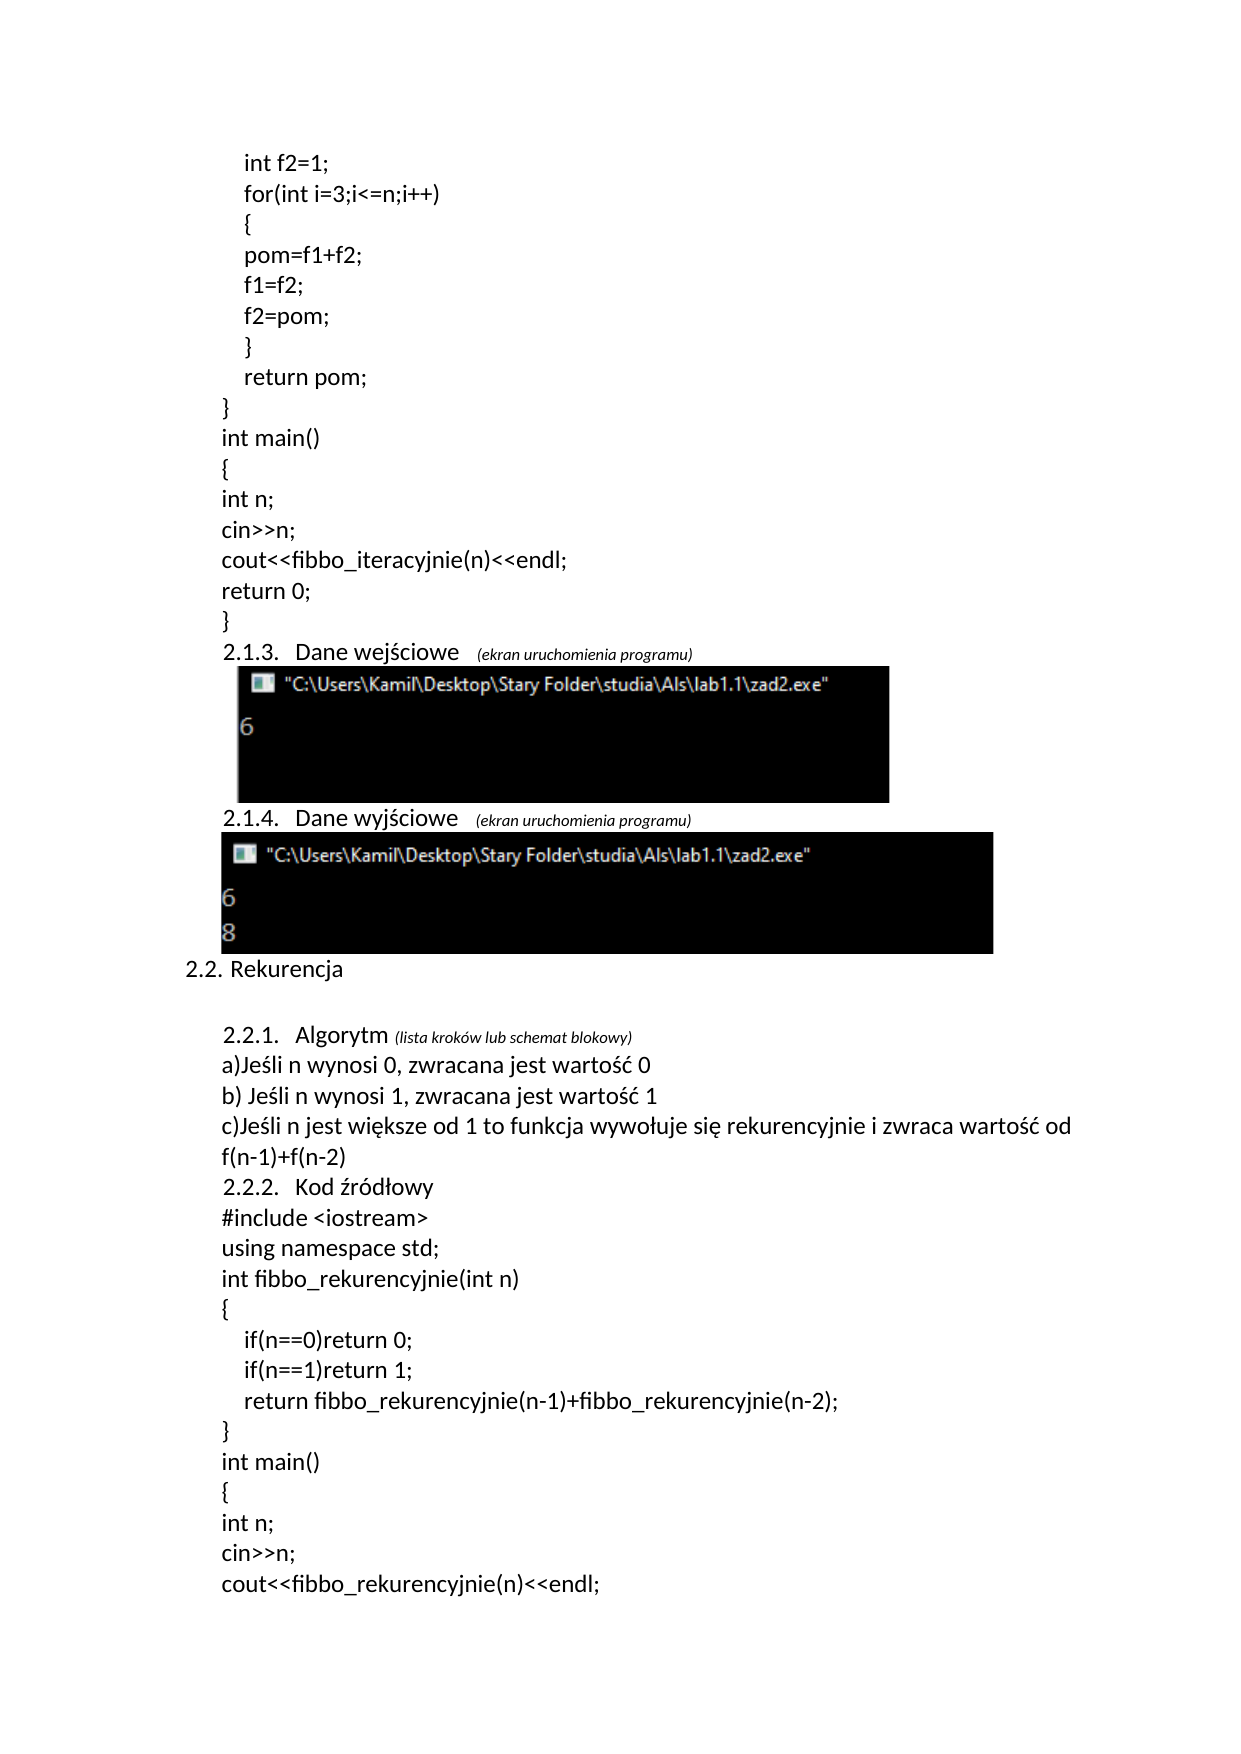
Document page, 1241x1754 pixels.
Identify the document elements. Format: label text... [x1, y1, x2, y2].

text } [221, 392, 1093, 422]
text int n; [221, 483, 1093, 514]
text f2=pom; [221, 300, 1093, 331]
text return pom; [221, 361, 1093, 392]
text int n; [221, 1507, 1093, 1538]
text } [221, 331, 1093, 361]
text } [221, 1416, 1093, 1446]
picture [221, 832, 994, 954]
text cout<<fibbo_iteracyjnie(n)<<endl; [221, 544, 1093, 575]
text int f2=1; [221, 148, 1093, 178]
text if(n==1)return 1; [221, 1354, 1093, 1385]
text for(int i=3;i<=n;i++) [221, 178, 1093, 209]
list Algorytm (lista kroków lub schemat blokowy) [223, 1019, 1093, 1049]
text return 0; [148, 575, 1093, 605]
list Rekurencja [185, 953, 1093, 984]
text { [221, 1477, 1093, 1507]
text f1=f2; [221, 270, 1093, 300]
text pom=f1+f2; [221, 239, 1093, 270]
text { [221, 1293, 1093, 1324]
text int main() [221, 422, 1093, 453]
text cin>>n; [221, 514, 1093, 544]
list Dane wejściowe (ekran uruchomienia programu) [223, 636, 1093, 666]
text cin>>n; [221, 1538, 1093, 1568]
picture [236, 666, 890, 803]
list Kod źródłowy [223, 1171, 1093, 1202]
text { [221, 453, 1093, 483]
text int fibbo_rekurencyjnie(int n) [221, 1263, 1093, 1293]
text return fibbo_rekurencyjnie(n-1)+fibbo_rekurencyjnie(n-2); [221, 1385, 1093, 1416]
text #include <iostream> [221, 1202, 1093, 1232]
text using namespace std; [221, 1232, 1093, 1263]
text b) Jeśli n wynosi 1, zwracana jest wartość 1 [221, 1080, 1093, 1110]
text cout<<fibbo_rekurencyjnie(n)<<endl; [221, 1568, 1093, 1599]
text if(n==0)return 0; [221, 1324, 1093, 1354]
text int main() [221, 1446, 1093, 1477]
text a)Jeśli n wynosi 0, zwracana jest wartość 0 [221, 1049, 1093, 1080]
list Dane wyjściowe (ekran uruchomienia programu) [223, 802, 1093, 833]
text { [221, 209, 1093, 239]
text } [221, 605, 1093, 636]
text c)Jeśli n jest większe od 1 to funkcja wywołuje się rekurencyjnie i zwraca wartość od f(n-1)+f(n-2) [221, 1110, 1093, 1171]
